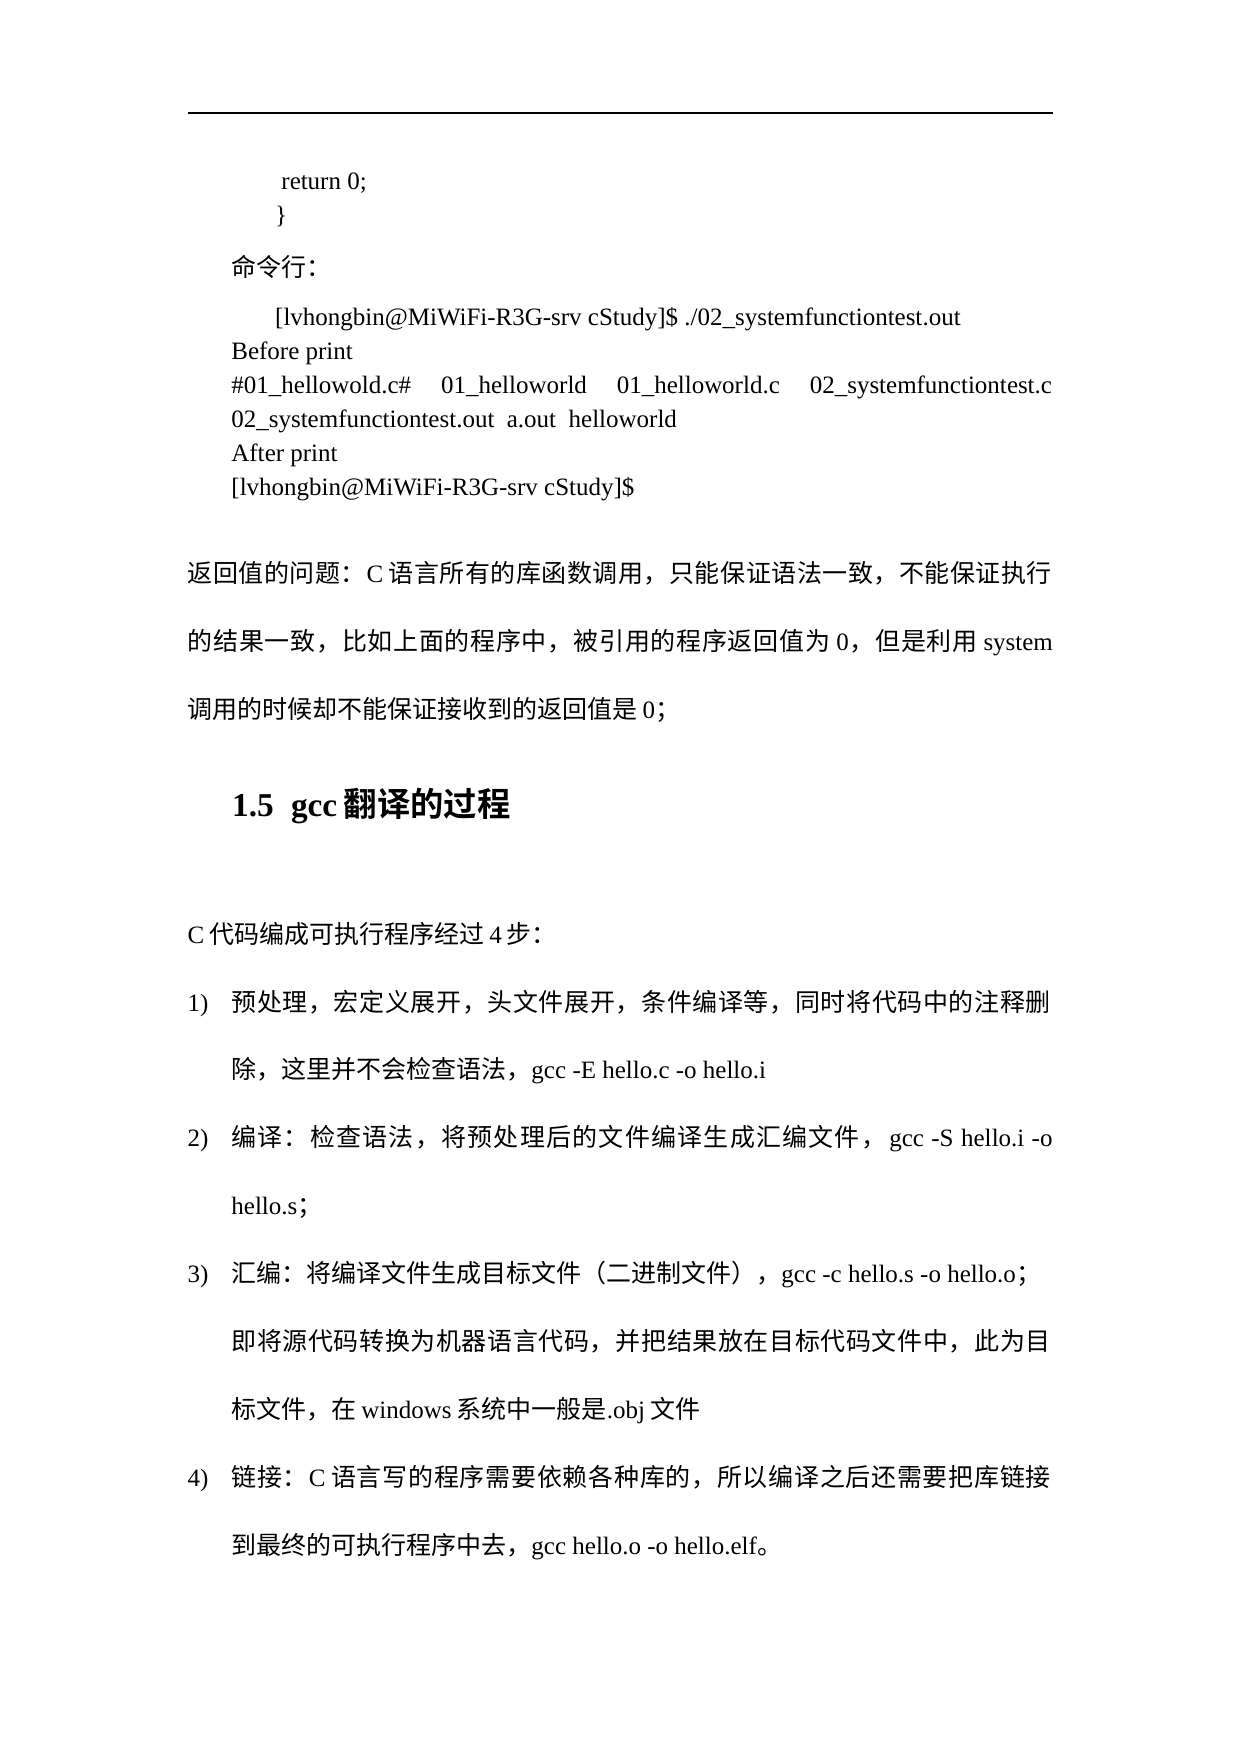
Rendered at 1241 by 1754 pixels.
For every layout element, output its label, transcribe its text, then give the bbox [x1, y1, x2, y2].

text 返回值的问题：C语言所有的库函数调用，只能保证语法一致，不能保证执行的结果一致，比如上面的程序中，被引用的程序返回值为0，但是利用system调用的时候却不能保证接收到的返回值是0； [187, 537, 1053, 741]
text After print [231, 436, 1053, 469]
list 即将源代码转换为机器语言代码，并把结果放在目标代码文件中，此为目标文件，在windows系统中一般是.obj文件 [231, 1306, 1053, 1442]
text Before print [231, 334, 1053, 368]
subtitle gcc翻译的过程 [232, 768, 1053, 836]
text [lvhongbin@MiWiFi-R3G-srv cStudy]$ ./02_systemfunctiontest.out [231, 300, 1053, 334]
list 编译：检查语法，将预处理后的文件编译生成汇编文件，gcc -S hello.i -o hello.s； [187, 1102, 1053, 1238]
text } [231, 198, 1053, 232]
text #01_hellowold.c# 01_helloworld 01_helloworld.c 02_systemfunctiontest.c 02_systemfunctiontest.out a.out helloworld [231, 368, 1053, 436]
text C代码编成可执行程序经过4步： [187, 898, 1053, 966]
list 汇编：将编译文件生成目标文件（二进制文件），gcc -c hello.s -o hello.o； [187, 1238, 1053, 1306]
text return 0; [231, 164, 1053, 198]
text [lvhongbin@MiWiFi-R3G-srv cStudy]$ [231, 469, 1053, 503]
list 预处理，宏定义展开，头文件展开，条件编译等，同时将代码中的注释删除，这里并不会检查语法，gcc -E hello.c -o hello.i [187, 966, 1053, 1102]
text 命令行： [231, 232, 1053, 300]
list 链接：C语言写的程序需要依赖各种库的，所以编译之后还需要把库链接到最终的可执行程序中去，gcc hello.o -o hello.elf。 [187, 1442, 1053, 1577]
